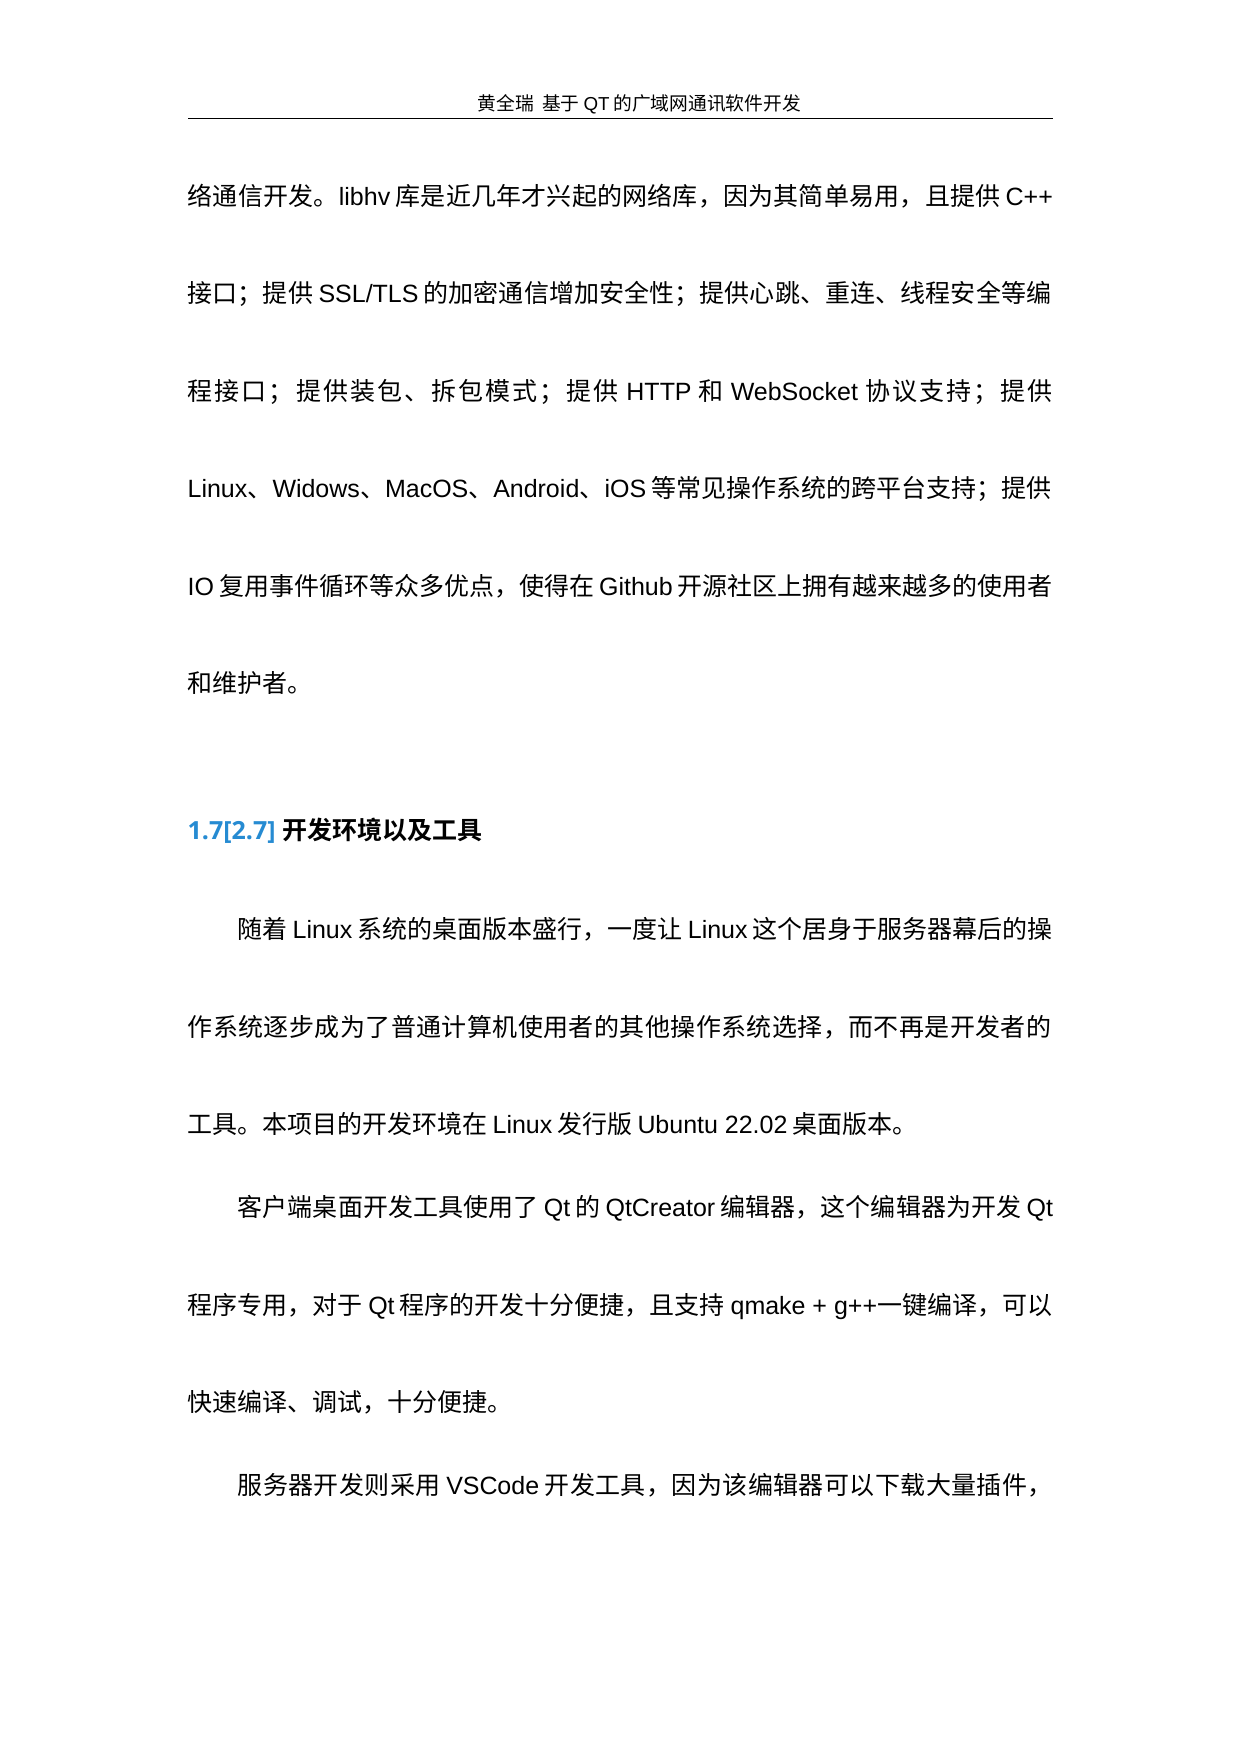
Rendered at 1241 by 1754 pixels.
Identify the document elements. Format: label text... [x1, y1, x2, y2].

subtitle 开发环境以及工具 [187, 796, 1053, 861]
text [187, 1451, 1053, 1516]
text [187, 162, 1053, 714]
text 随着Linux系统的桌面版本盛行，一度让Linux这个居身于服务器幕后的操作系统逐步成为了普通计算机使用者的其他操作系统选择，而不再是开发者的工具。本项目的开发环境在Linux发行版Ubuntu 22.02桌面版本。 [187, 895, 1053, 1155]
text 客户端桌面开发工具使用了Qt的QtCreator编辑器，这个编辑器为开发Qt程序专用，对于Qt程序的开发十分便捷，且支持qmake + g++一键编译，可以快速编译、调试，十分便捷。 [187, 1173, 1053, 1433]
